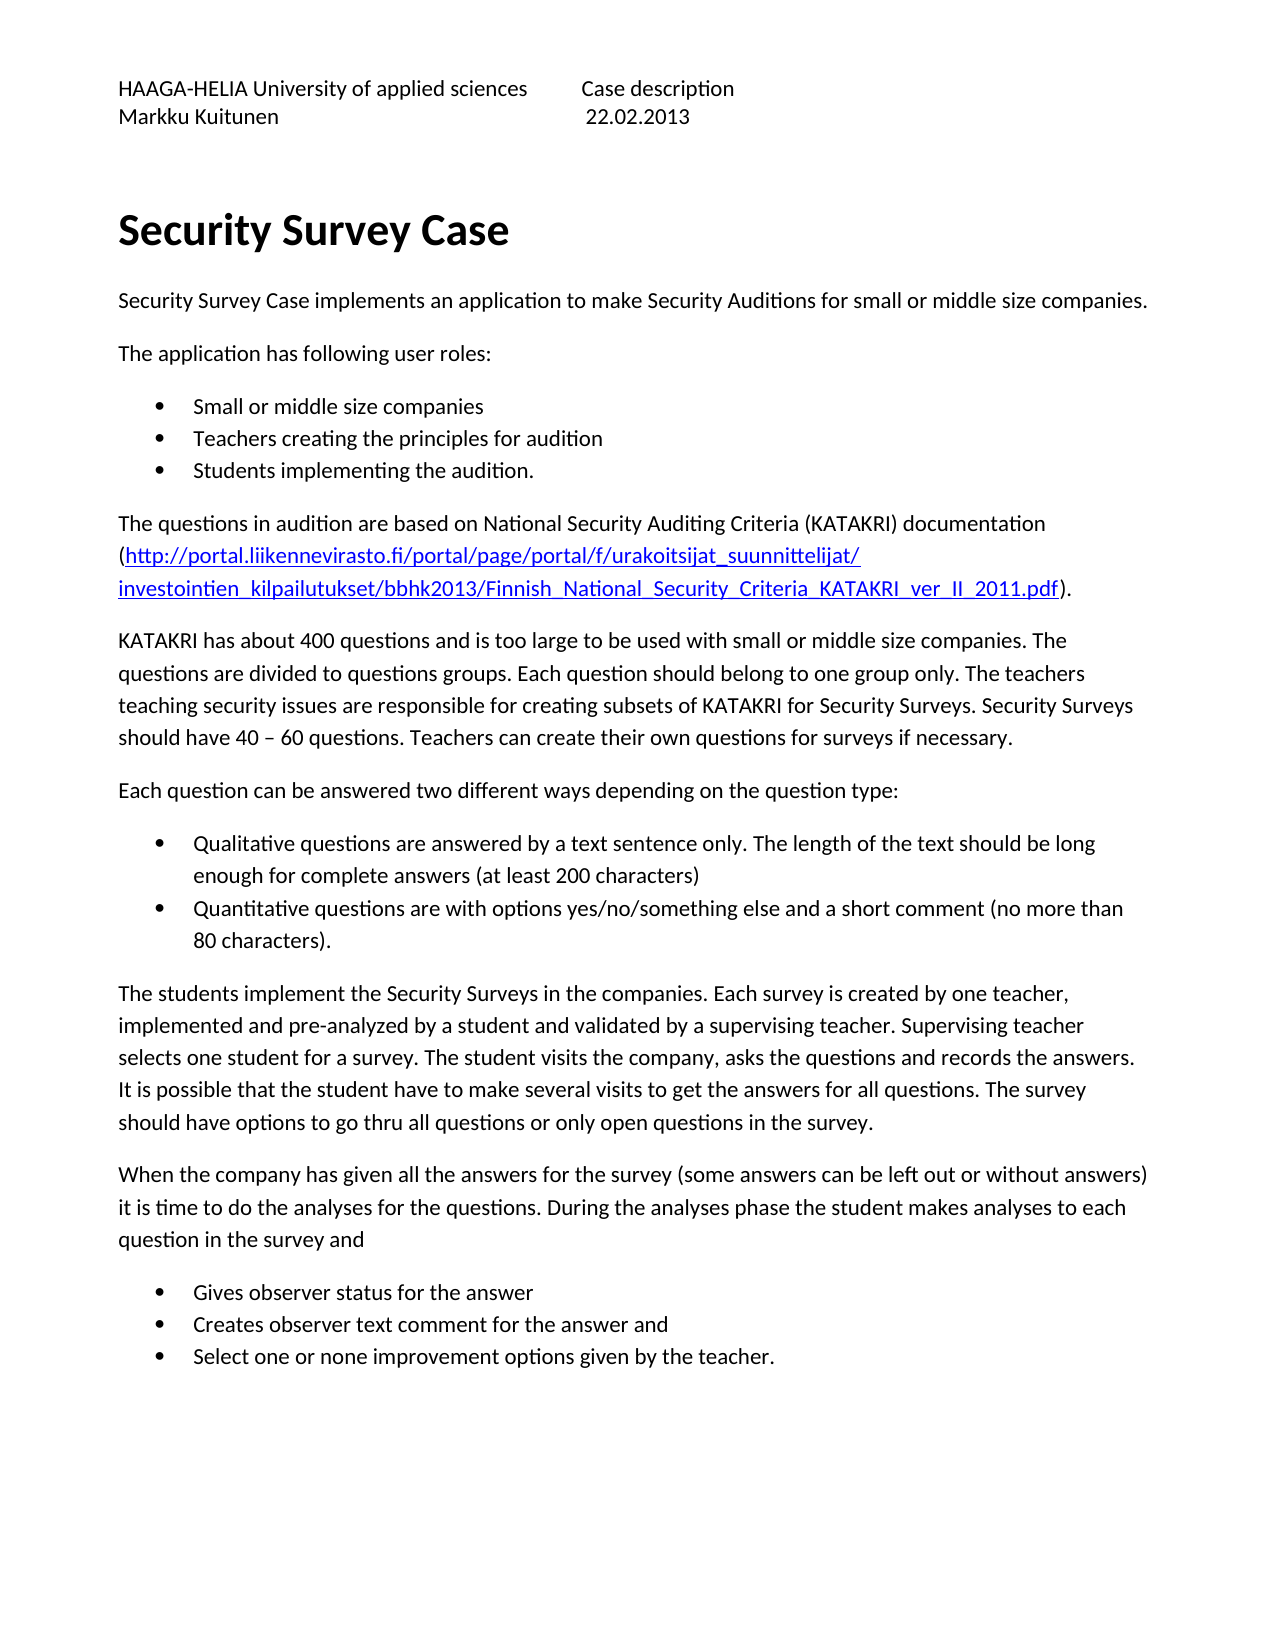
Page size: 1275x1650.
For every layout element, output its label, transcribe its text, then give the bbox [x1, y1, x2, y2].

text Security Survey Case [118, 201, 1157, 257]
list Gives observer status for the answer [156, 1278, 1157, 1306]
text Security Survey Case implements an application to make Security Auditions for small or middle size companies. [118, 286, 1157, 314]
list Teachers creating the principles for audition [156, 424, 1157, 452]
text When the company has given all the answers for the survey (some answers can be left out or without answers) it is time to do the analyses for the questions. During the analyses phase the student makes analyses to each question in the survey and [118, 1161, 1157, 1253]
text The questions in audition are based on National Security Auditing Criteria (KATAKRI) documentation (http://portal.liikennevirasto.fi/portal/page/portal/f/urakoitsijat_suunnittelijat/investointien_kilpailutukset/bbhk2013/Finnish_National_Security_Criteria_KATAKRI_ver_II_2011.pdf). [118, 509, 1122, 602]
text KATAKRI has about 400 questions and is too large to be used with small or middle size companies. The questions are divided to questions groups. Each question should belong to one group only. The teachers teaching security issues are responsible for creating subsets of KATAKRI for Security Surveys. Security Surveys should have 40 – 60 questions. Teachers can create their own questions for surveys if necessary. [118, 627, 1152, 751]
text The application has following user roles: [118, 339, 1157, 367]
list Quantitative questions are with options yes/no/something else and a short comment (no more than 80 characters). [156, 894, 1152, 954]
text Each question can be answered two different ways depending on the question type: [118, 776, 1152, 804]
list Select one or none improvement options given by the teacher. [156, 1342, 1157, 1370]
list Creates observer text comment for the answer and [156, 1310, 1157, 1338]
list Small or middle size companies [156, 392, 1157, 420]
list Students implementing the audition. [156, 456, 1157, 484]
text The students implement the Security Surveys in the companies. Each survey is created by one teacher, implemented and pre-analyzed by a student and validated by a supervising teacher. Supervising teacher selects one student for a survey. The student visits the company, asks the questions and records the answers. It is possible that the student have to make several visits to get the answers for all questions. The survey should have options to go thru all questions or only open questions in the survey. [118, 979, 1152, 1136]
list Qualitative questions are answered by a text sentence only. The length of the text should be long enough for complete answers (at least 200 characters) [156, 829, 1152, 889]
